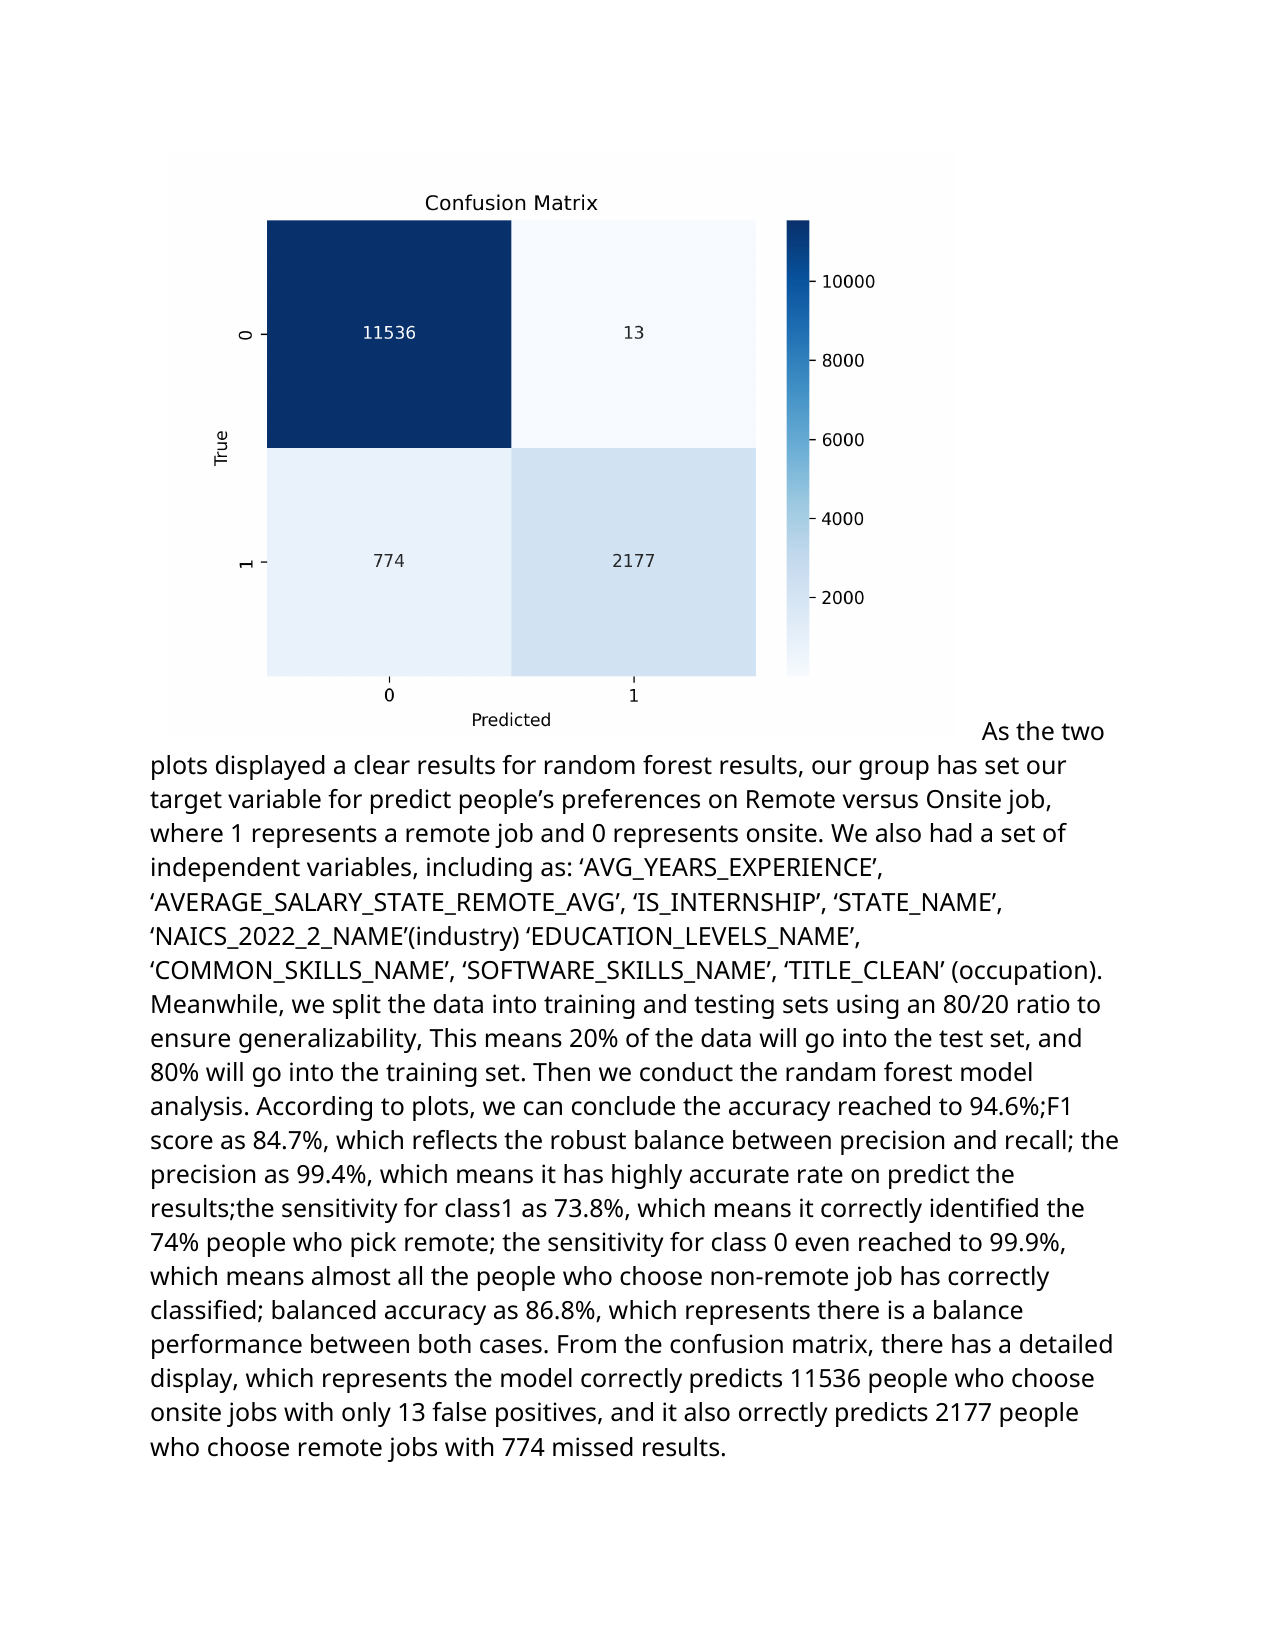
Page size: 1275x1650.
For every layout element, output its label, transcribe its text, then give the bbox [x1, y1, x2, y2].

picture [168, 150, 957, 741]
